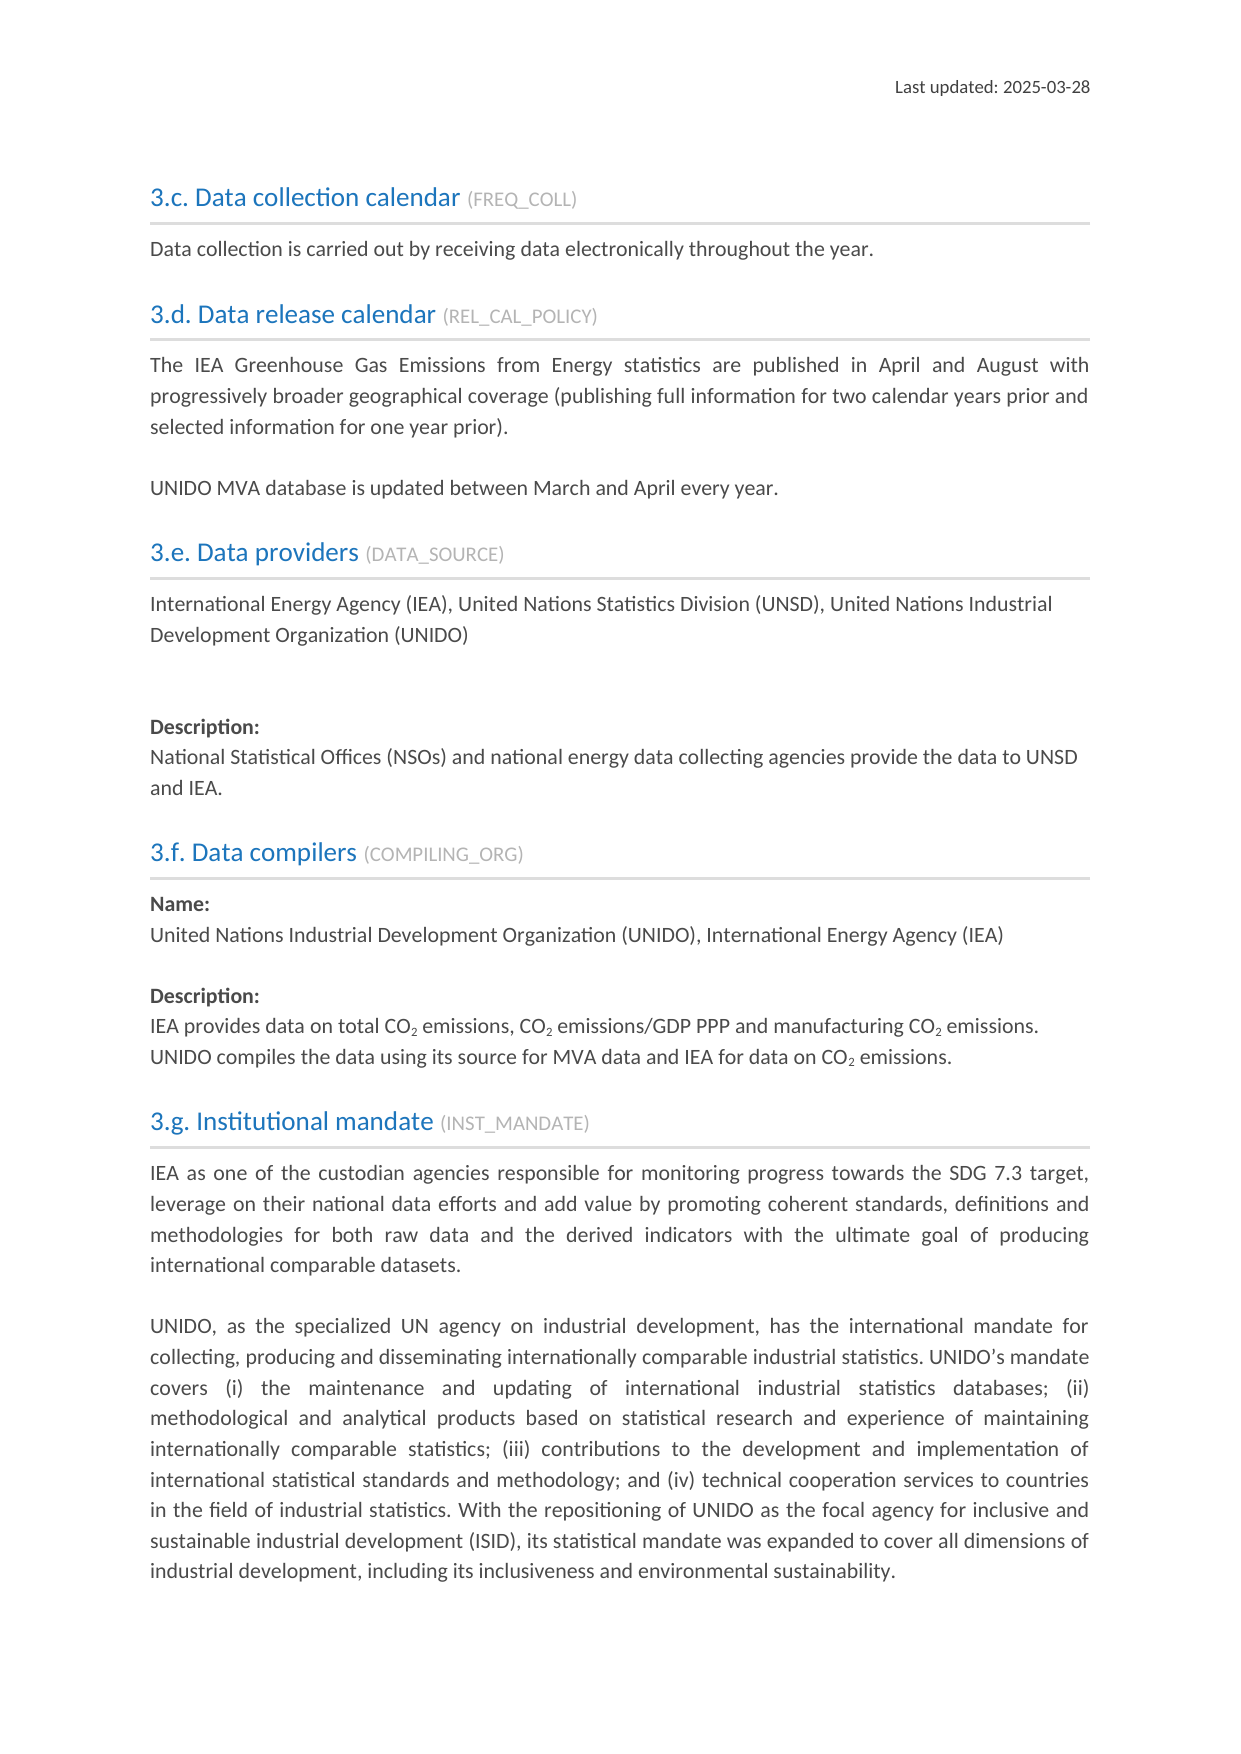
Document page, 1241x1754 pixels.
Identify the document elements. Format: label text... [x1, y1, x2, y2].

text UNIDO compiles the data using its source for MVA data and IEA for data on CO2 emissions. [150, 1043, 1090, 1070]
text UNIDO MVA database is updated between March and April every year. [150, 474, 1090, 501]
text The IEA Greenhouse Gas Emissions from Energy statistics are published in April and August with progressively broader geographical coverage (publishing full information for two calendar years prior and selected information for one year prior). [150, 352, 1090, 439]
text 3.g. Institutional mandate (INST_MANDATE) [150, 1104, 1090, 1146]
text 3.d. Data release calendar (REL_CAL_POLICY) [150, 297, 1090, 338]
text 3.f. Data compilers (COMPILING_ORG) [150, 835, 1090, 877]
text 3.e. Data providers (DATA_SOURCE) [150, 535, 1090, 577]
text National Statistical Offices (NSOs) and national energy data collecting agencies provide the data to UNSD and IEA. [150, 743, 1090, 801]
text Description: [150, 713, 1090, 739]
text IEA as one of the custodian agencies responsible for monitoring progress towards the SDG 7.3 target, leverage on their national data efforts and add value by promoting coherent standards, definitions and methodologies for both raw data and the derived indicators with the ultimate goal of producing international comparable datasets. [150, 1159, 1090, 1278]
text 3.c. Data collection calendar (FREQ_COLL) [150, 181, 1090, 222]
text United Nations Industrial Development Organization (UNIDO), International Energy Agency (IEA) [150, 921, 1090, 947]
text Description: [150, 982, 1090, 1009]
text International Energy Agency (IEA), United Nations Statistics Division (UNSD), United Nations Industrial Development Organization (UNIDO) [150, 590, 1090, 648]
text UNIDO, as the specialized UN agency on industrial development, has the international mandate for collecting, producing and disseminating internationally comparable industrial statistics. UNIDO’s mandate covers (i) the maintenance and updating of international industrial statistics databases; (ii) methodological and analytical products based on statistical research and experience of maintaining internationally comparable statistics; (iii) contributions to the development and implementation of international statistical standards and methodology; and (iv) technical cooperation services to countries in the field of industrial statistics. With the repositioning of UNIDO as the focal agency for inclusive and sustainable industrial development (ISID), its statistical mandate was expanded to cover all dimensions of industrial development, including its inclusiveness and environmental sustainability. [150, 1313, 1090, 1584]
text Name: [150, 890, 1090, 917]
text IEA provides data on total CO2 emissions, CO2 emissions/GDP PPP and manufacturing CO2 emissions. [150, 1013, 1090, 1039]
text Data collection is carried out by receiving data electronically throughout the year. [150, 236, 1090, 262]
